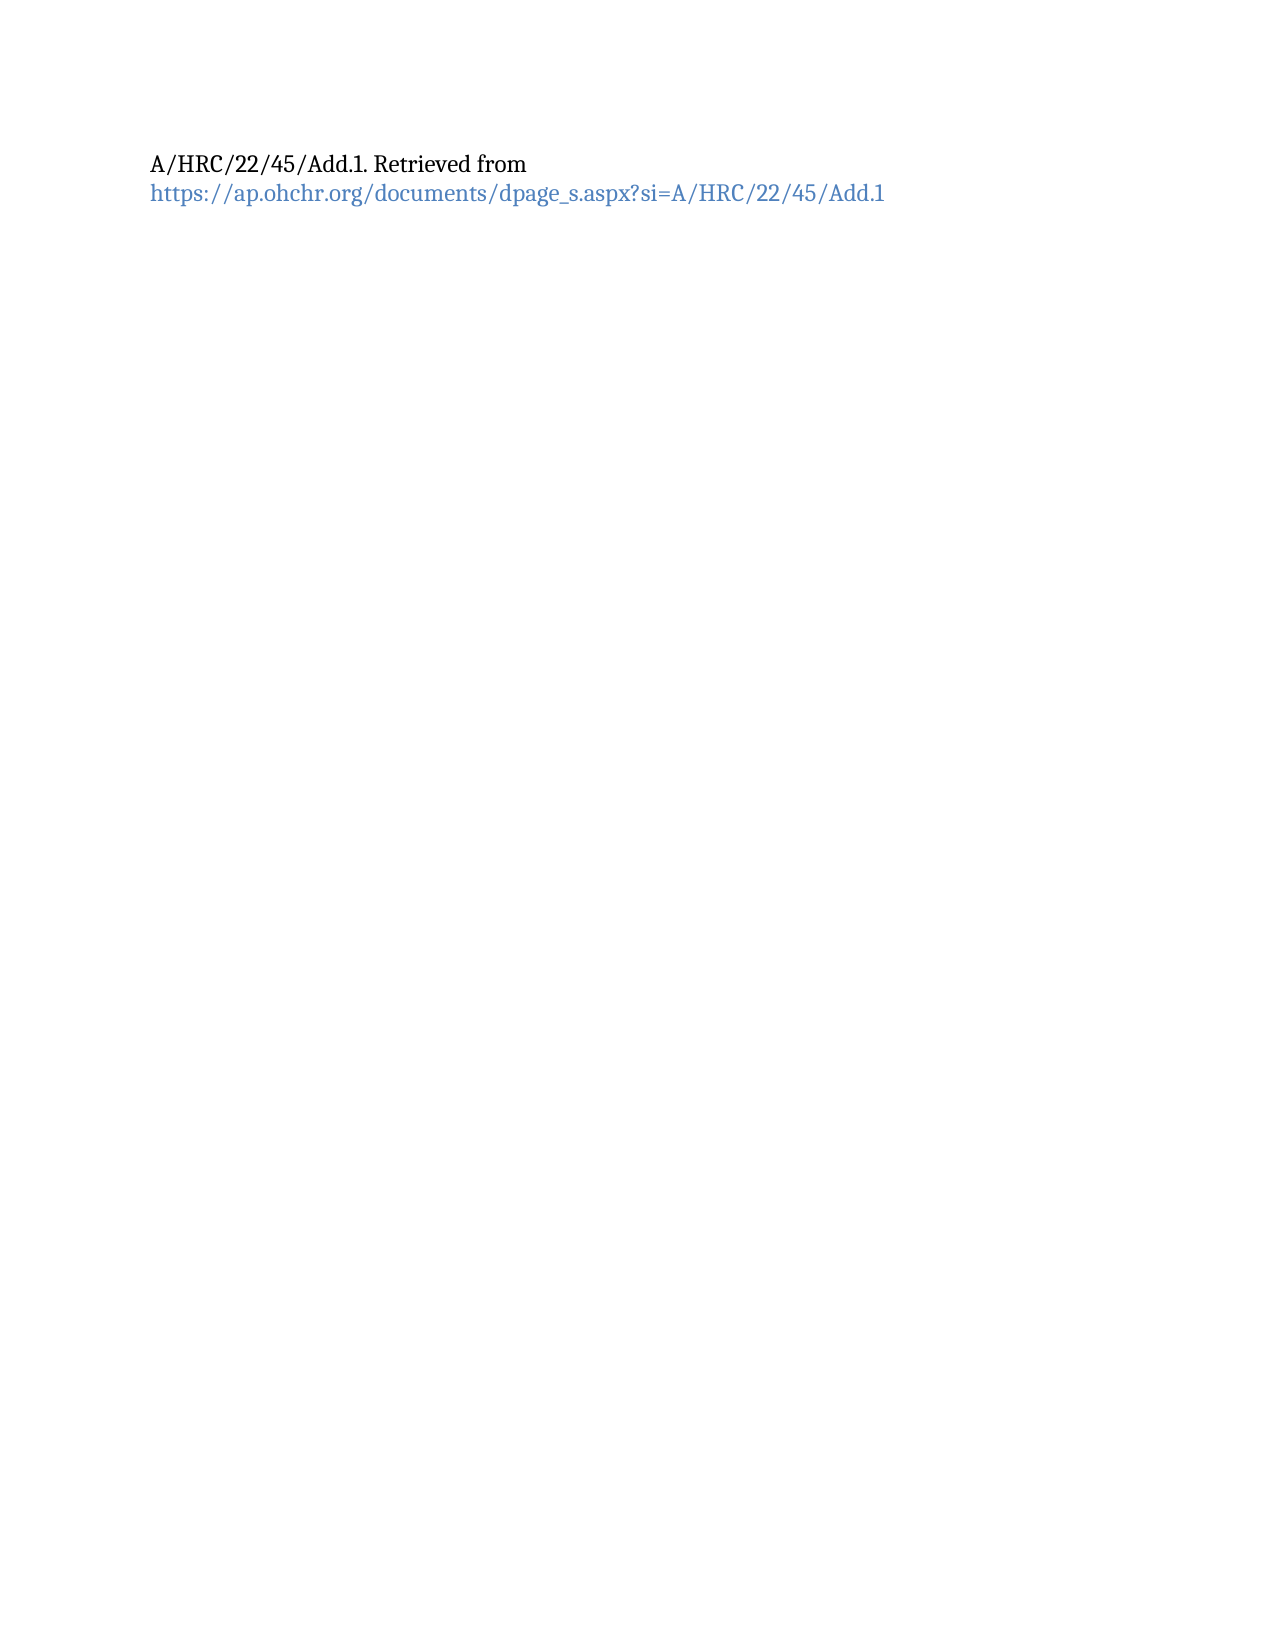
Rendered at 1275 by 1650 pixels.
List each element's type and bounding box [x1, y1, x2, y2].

text [150, 150, 1125, 207]
